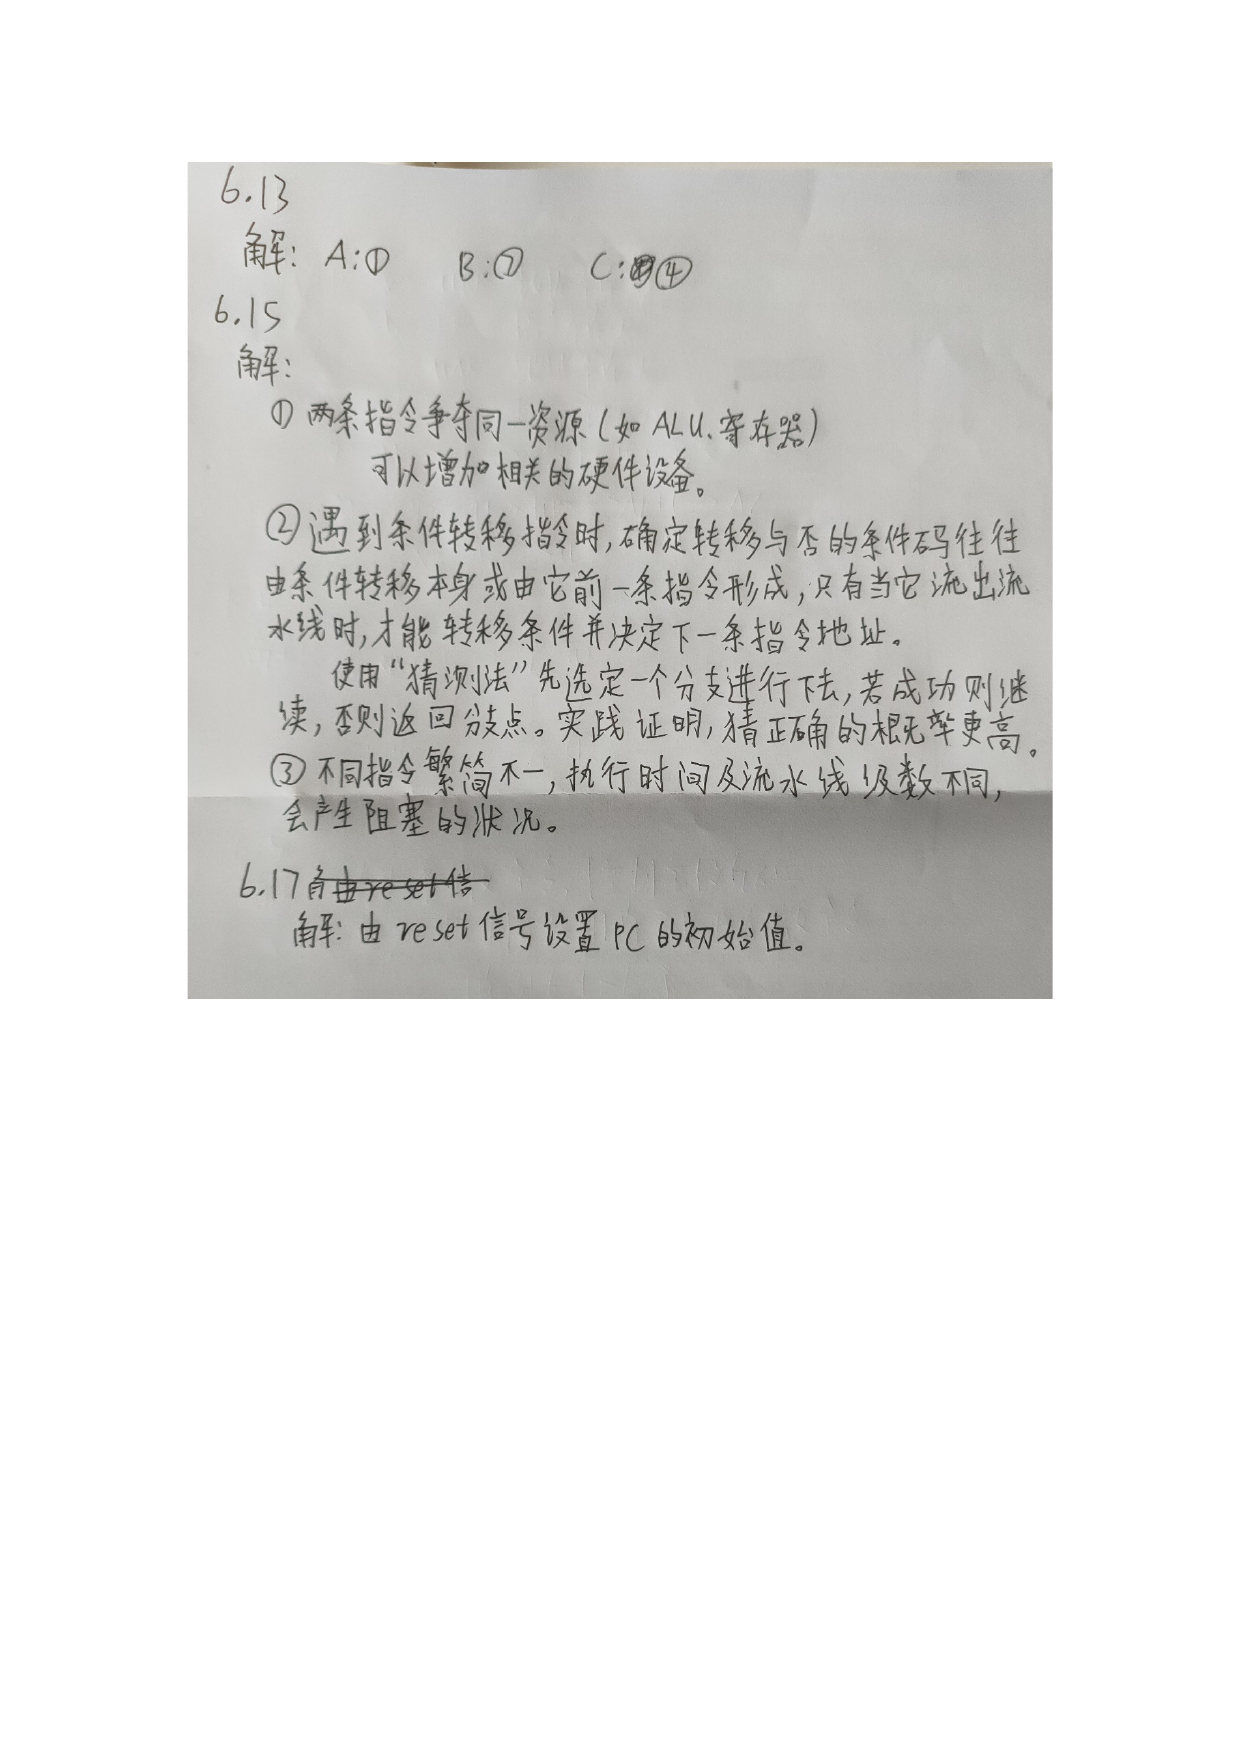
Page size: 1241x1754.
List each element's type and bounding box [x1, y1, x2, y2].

picture [187, 162, 1053, 999]
